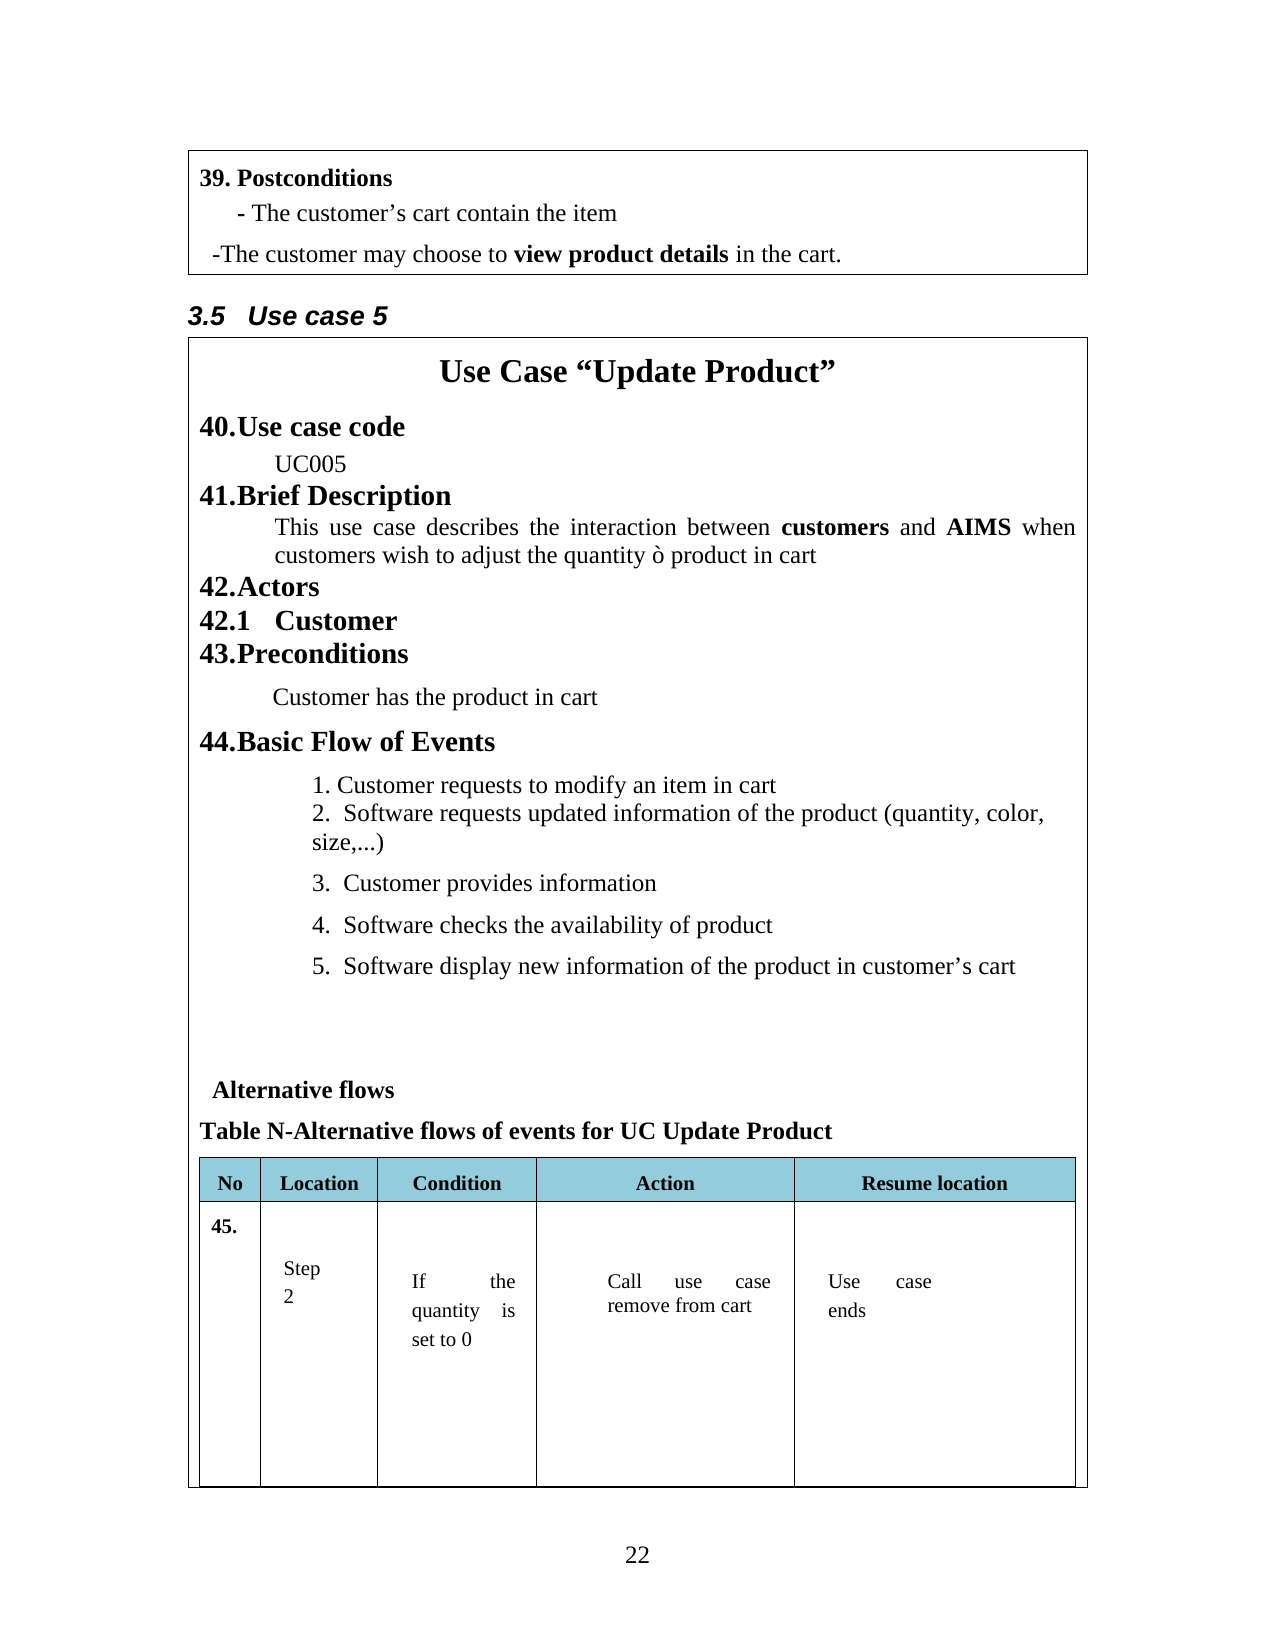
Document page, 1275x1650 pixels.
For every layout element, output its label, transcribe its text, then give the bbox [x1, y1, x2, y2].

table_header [189, 151, 1087, 274]
subtitle Use case 5 [187, 300, 1087, 331]
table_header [189, 338, 1087, 1487]
